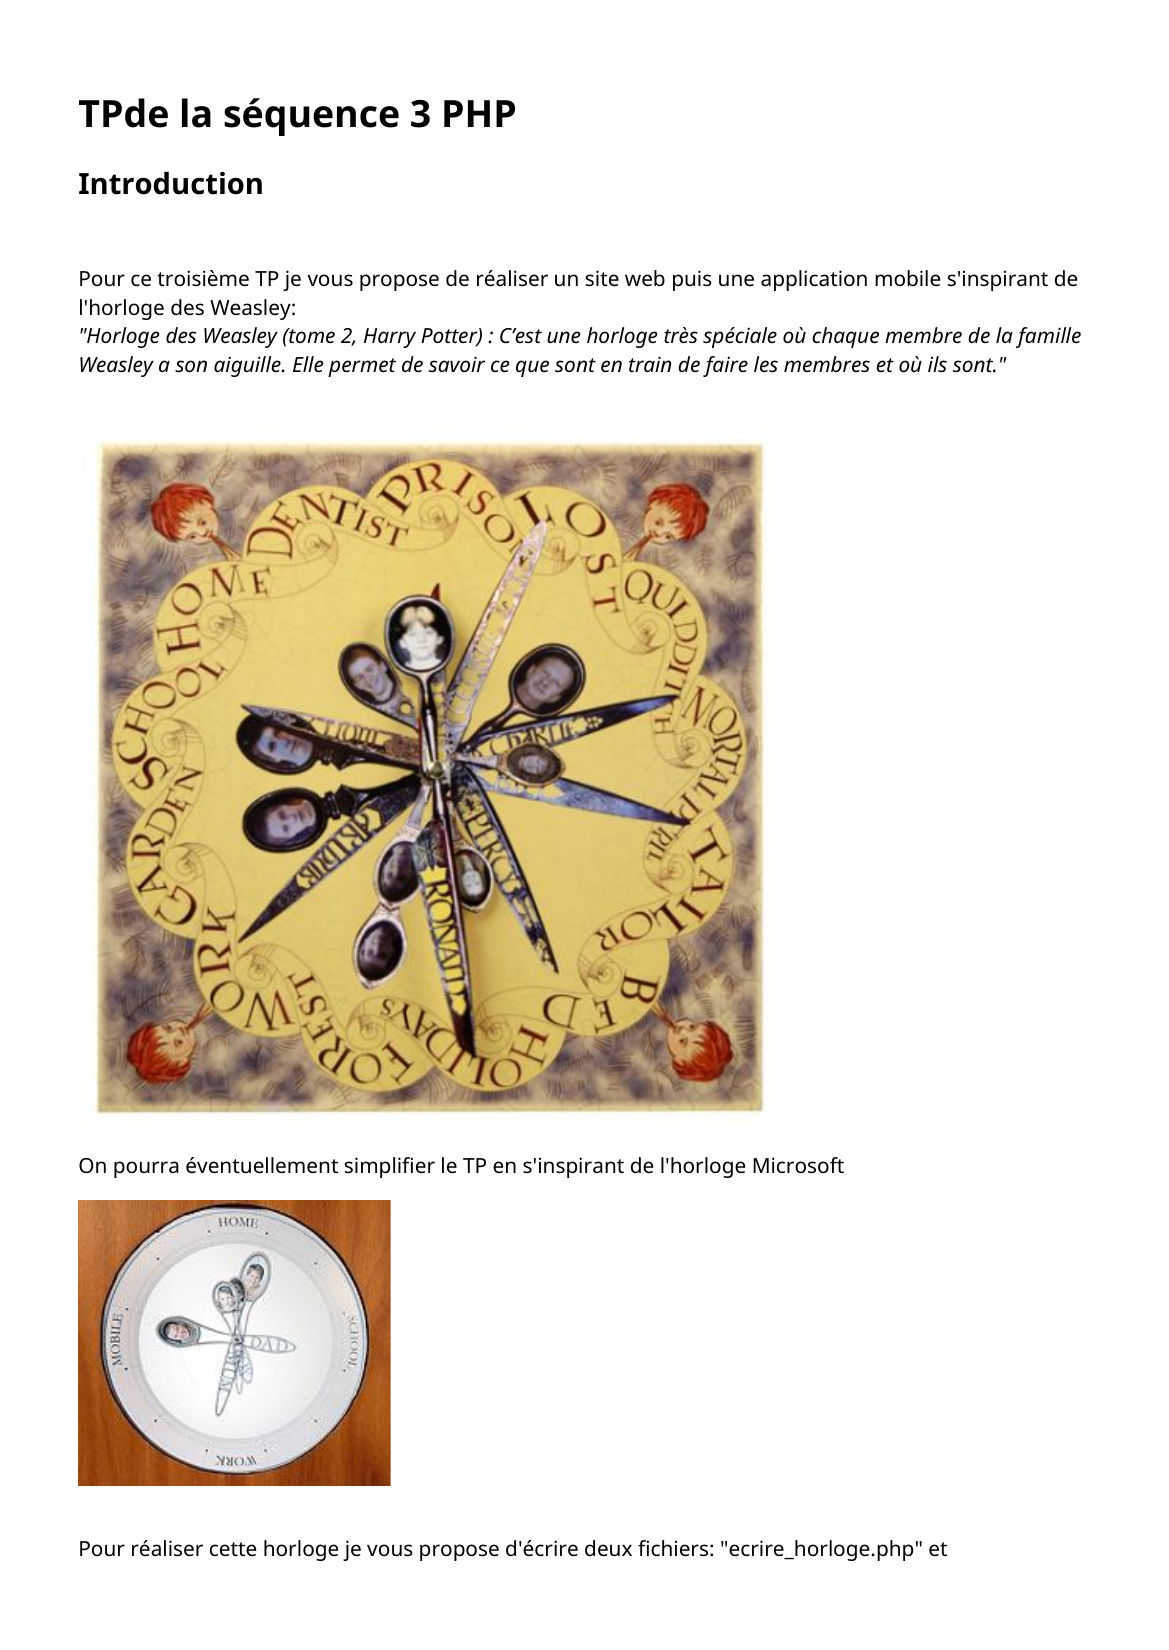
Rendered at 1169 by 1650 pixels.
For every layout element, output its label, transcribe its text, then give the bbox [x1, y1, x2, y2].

picture [78, 427, 779, 1131]
text Pour ce troisième TP je vous propose de réaliser un site web puis une application mobile s'inspirant de l'horloge des Weasley: [78, 264, 1091, 321]
subtitle Introduction [78, 163, 1091, 203]
text On pourra éventuellement simplifier le TP en s'inspirant de l'horloge Microsoft [78, 1151, 1091, 1180]
subtitle TPde la séquence 3 PHP [78, 87, 1091, 138]
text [78, 1534, 1091, 1563]
text "Horloge des Weasley (tome 2, Harry Potter) : C’est une horloge très spéciale où chaque membre de la famille Weasley a son aiguille. Elle permet de savoir ce que sont en train de faire les membres et où ils sont." [78, 321, 1091, 378]
picture [78, 1200, 391, 1486]
